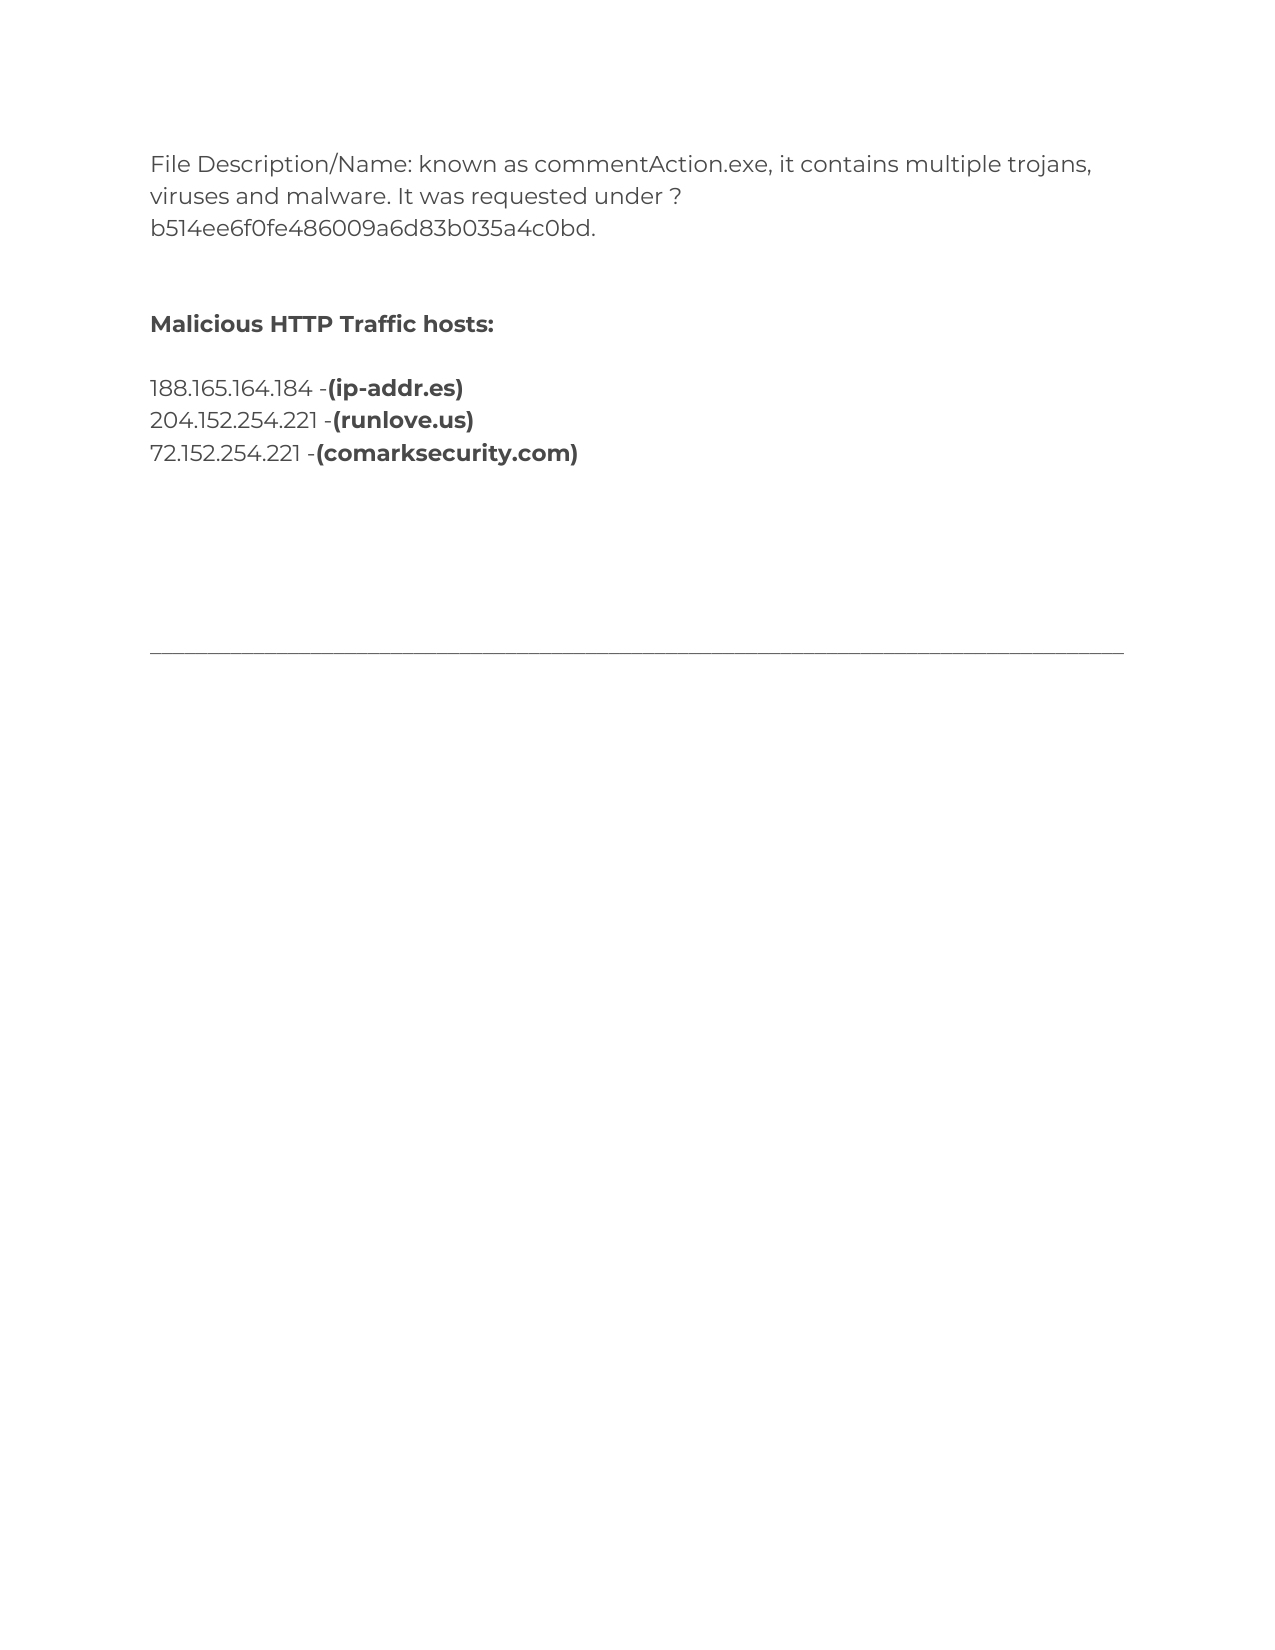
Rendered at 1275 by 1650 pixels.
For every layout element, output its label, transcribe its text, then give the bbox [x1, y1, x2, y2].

text 72.152.254.221 -(comarksecurity.com) [150, 439, 1125, 467]
text 204.152.254.221 -(runlove.us) [150, 407, 1125, 434]
text _____________________________________________________________________________________ [150, 631, 1125, 659]
text Malicious HTTP Traffic hosts: [150, 310, 1125, 338]
text File Description/Name: known as commentAction.exe, it contains multiple trojans, viruses and malware. It was requested under ?b514ee6f0fe486009a6d83b035a4c0bd. [150, 150, 1125, 242]
text 188.165.164.184 -(ip-addr.es) [150, 374, 1125, 402]
